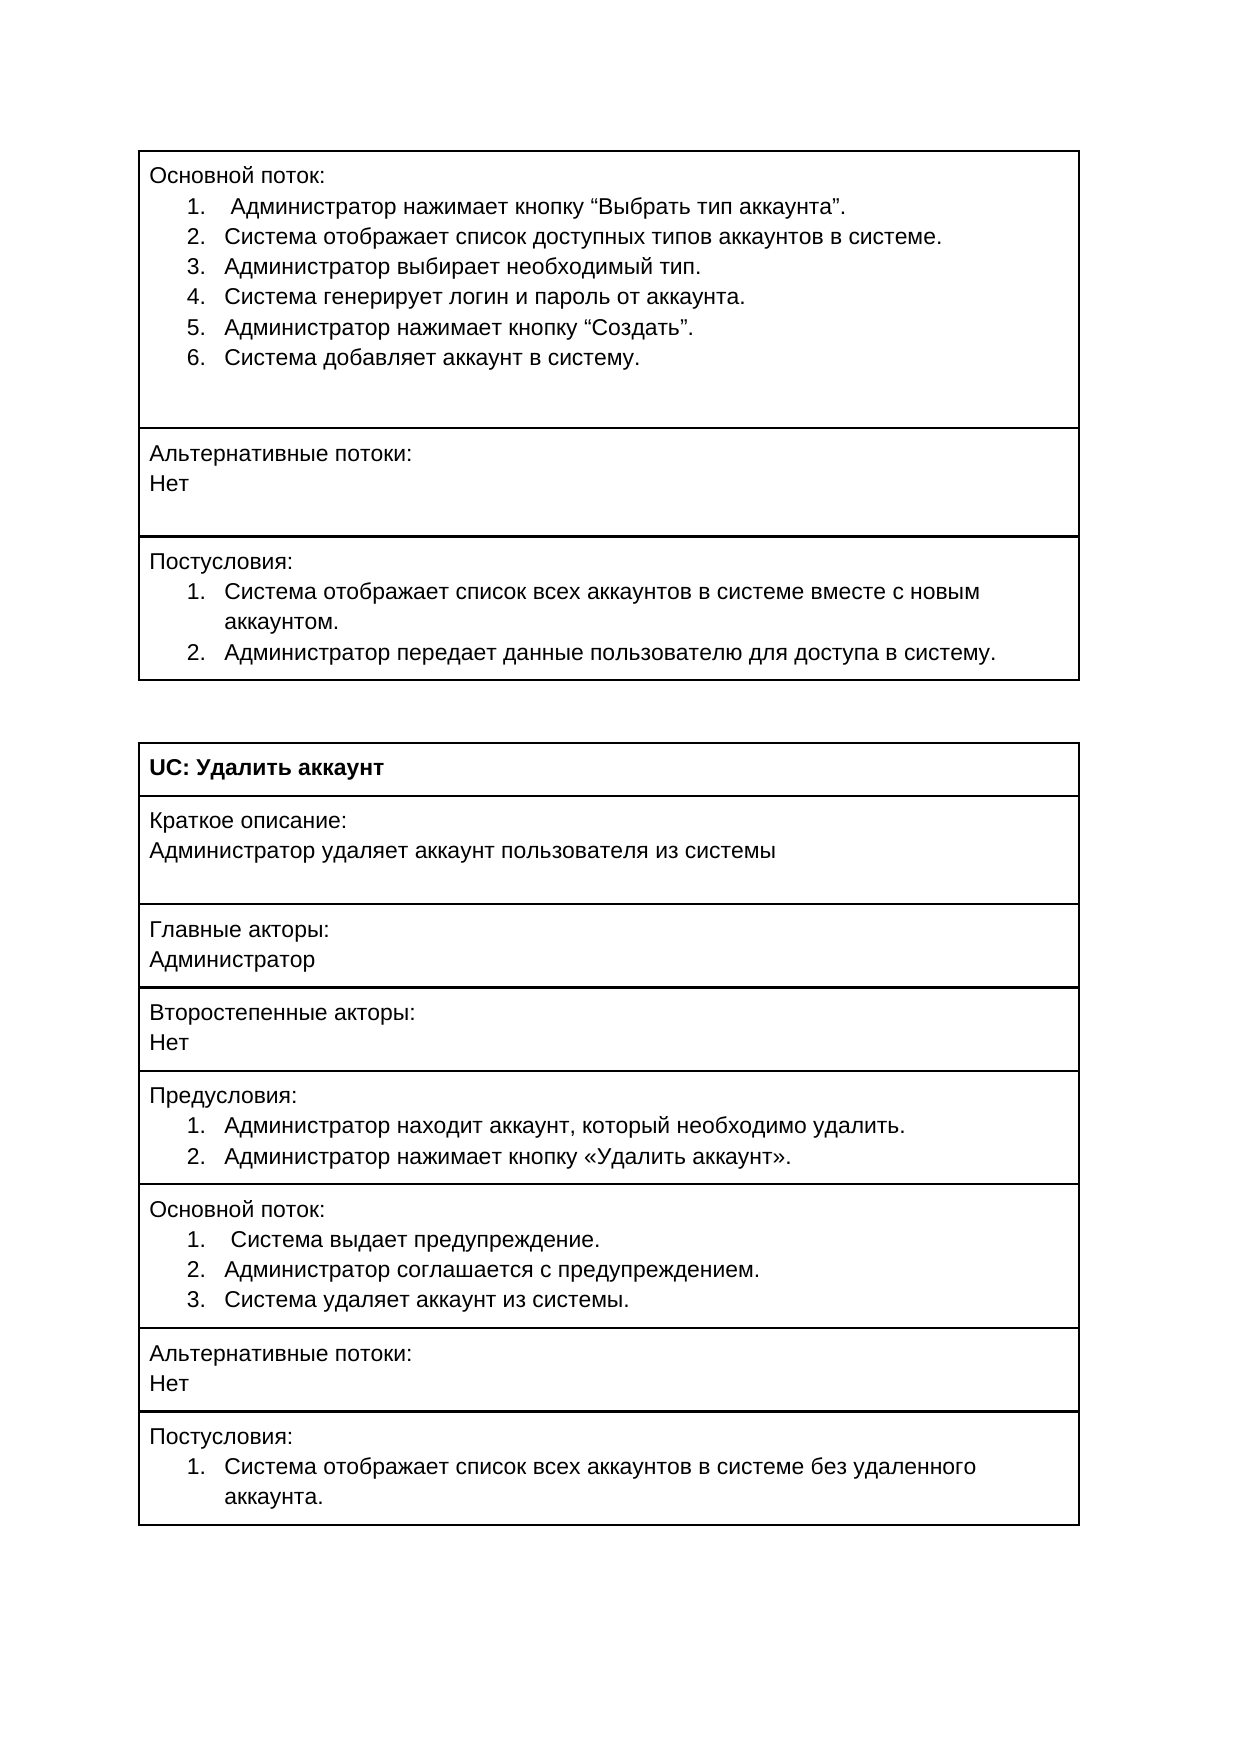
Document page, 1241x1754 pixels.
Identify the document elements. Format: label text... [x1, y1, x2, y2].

table_cell Главные акторы: Администратор [140, 905, 1078, 986]
table_cell Второстепенные акторы: Нет [140, 989, 1078, 1070]
table_cell Основной поток: Администратор нажимает кнопку “Выбрать тип аккаунта”. Система отображает список доступных типов аккаунтов в системе. Администратор выбирает необходимый тип. Система генерирует логин и пароль от аккаунта. Администратор нажимает кнопку “Создать”. Система добавляет аккаунт в систему. [140, 152, 1078, 427]
table_cell Постусловия: Система отображает список всех аккаунтов в системе без удаленного аккаунта. [140, 1413, 1078, 1524]
table_cell Альтернативные потоки: Нет [140, 429, 1078, 535]
table_header UC: Удалить аккаунт [140, 744, 1078, 795]
table_cell Основной поток: Система выдает предупреждение. Администратор соглашается с предупреждением. Система удаляет аккаунт из системы. [140, 1185, 1078, 1327]
table_cell Краткое описание: Администратор удаляет аккаунт пользователя из системы [140, 797, 1078, 903]
table_cell Альтернативные потоки: Нет [140, 1329, 1078, 1410]
table_cell Предусловия: Администратор находит аккаунт, который необходимо удалить. Администратор нажимает кнопку «Удалить аккаунт». [140, 1072, 1078, 1183]
table_cell Постусловия: Система отображает список всех аккаунтов в системе вместе с новым аккаунтом. Администратор передает данные пользователю для доступа в систему. [140, 538, 1078, 679]
